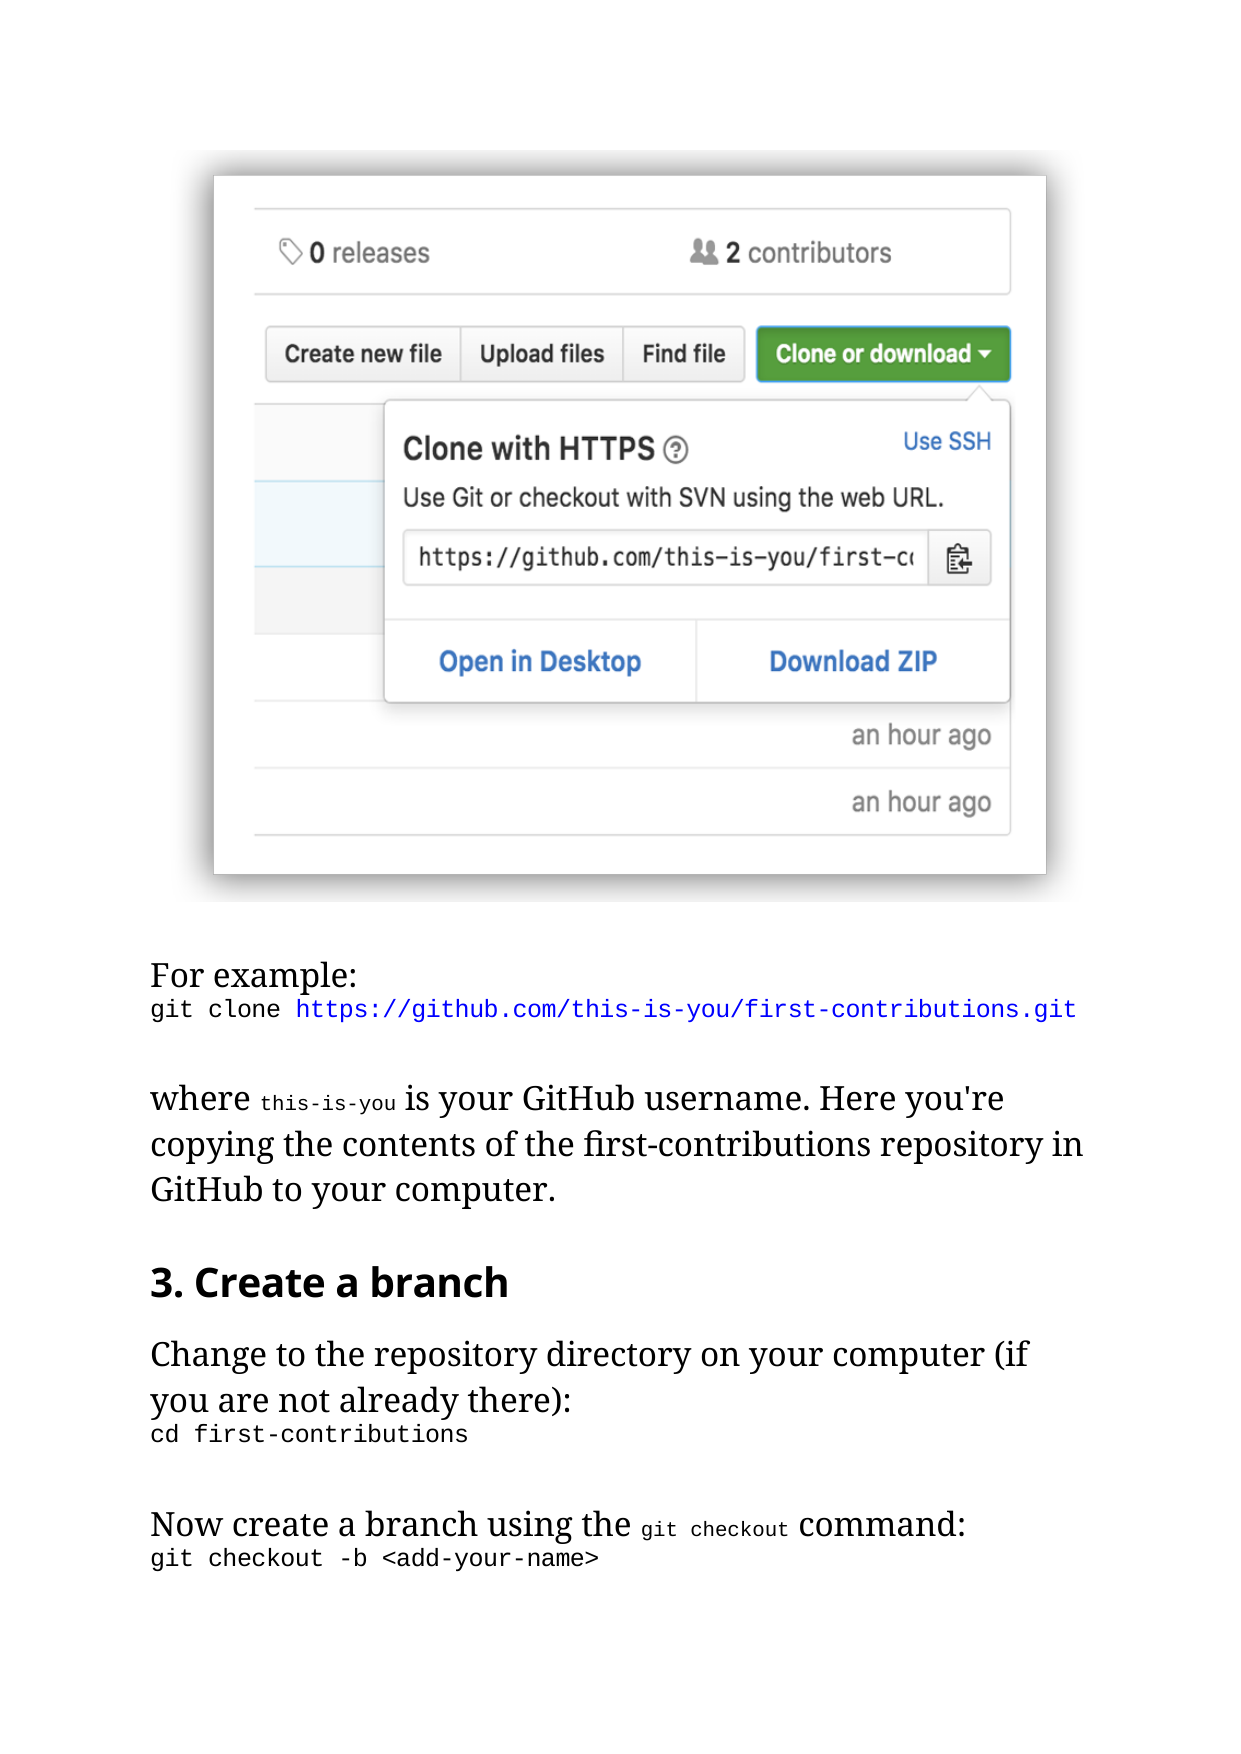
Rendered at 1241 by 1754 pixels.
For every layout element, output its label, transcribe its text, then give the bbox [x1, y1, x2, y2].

text where this-is-you is your GitHub username. Here you're copying the contents of the first-contributions repository in GitHub to your computer. [150, 1075, 1090, 1211]
text For example: [150, 951, 1090, 997]
text git checkout -b <add-your-name> [150, 1546, 1090, 1574]
text git clone https://github.com/this-is-you/first-contributions.git [150, 997, 1090, 1025]
text 3. Create a branch [150, 1254, 1090, 1310]
text Change to the repository directory on your computer (if you are not already there): [150, 1331, 1090, 1422]
text cd first-contributions [150, 1422, 1090, 1450]
picture [150, 150, 1091, 902]
text Now create a branch using the git checkout command: [150, 1500, 1090, 1546]
